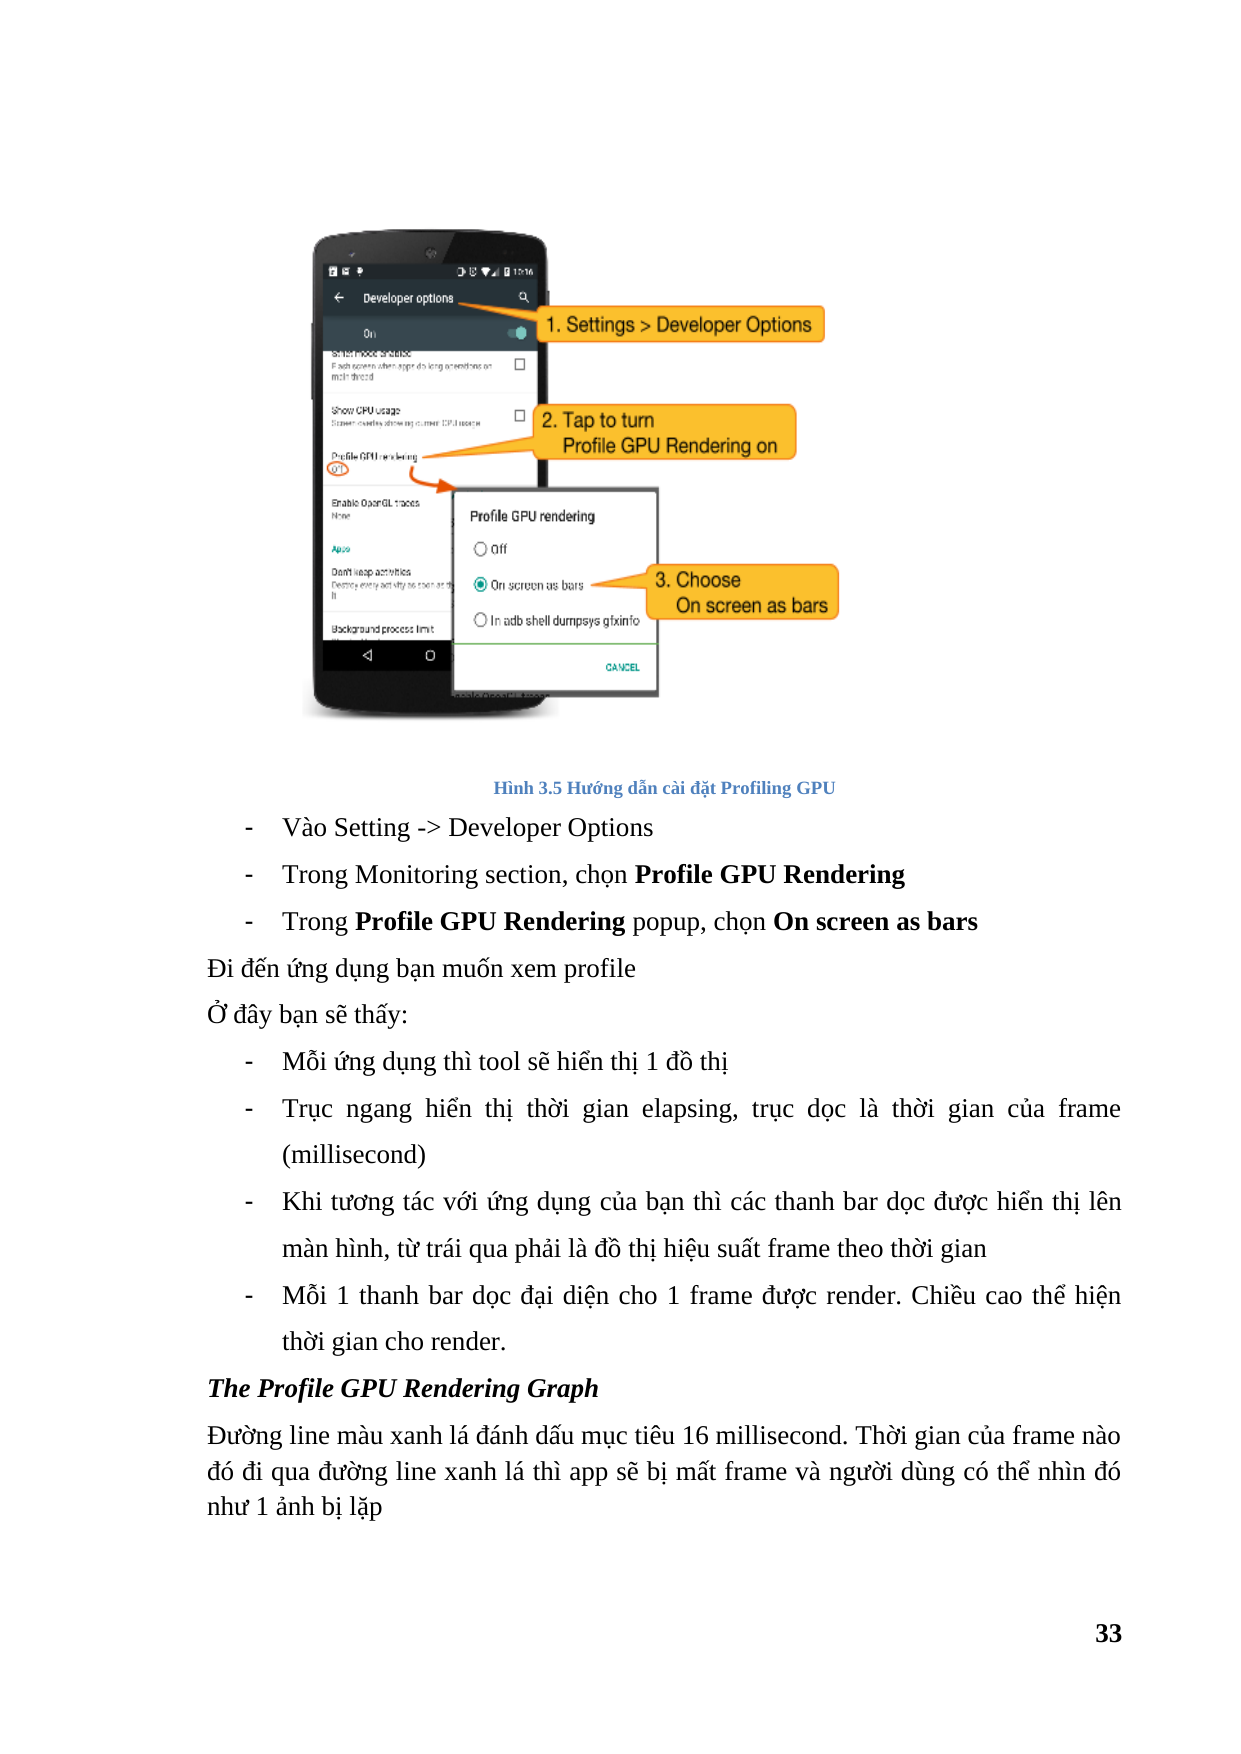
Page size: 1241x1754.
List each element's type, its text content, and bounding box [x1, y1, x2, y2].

list Trục ngang hiển thị thời gian elapsing, trục dọc là thời gian của frame (millisecond) [244, 1092, 1122, 1170]
list Mỗi ứng dụng thì tool sẽ hiển thị 1 đồ thị [244, 1045, 1122, 1076]
list Khi tương tác với ứng dụng của bạn thì các thanh bar dọc được hiển thị lên màn hình, từ trái qua phải là đồ thị hiệu suất frame theo thời gian [244, 1185, 1122, 1263]
text Ở đây bạn sẽ thấy: [207, 998, 1122, 1029]
text Đi đến ứng dụng bạn muốn xem profile [207, 952, 1122, 983]
list Trong Profile GPU Rendering popup, chọn On screen as bars [244, 905, 1122, 936]
picture [206, 206, 946, 749]
text Đường line màu xanh lá đánh dấu mục tiêu 16 millisecond. Thời gian của frame nào đó đi qua đường line xanh lá thì app sẽ bị mất frame và người dùng có thể nhìn đó như 1 ảnh bị lặp [207, 1419, 1122, 1521]
subtitle The Profile GPU Rendering Graph [207, 1372, 1122, 1403]
list Vào Setting -> Developer Options [244, 811, 1122, 842]
list Mỗi 1 thanh bar dọc đại diện cho 1 frame được render. Chiều cao thể hiện thời gian cho render. [244, 1279, 1122, 1357]
list Trong Monitoring section, chọn Profile GPU Rendering [244, 858, 1122, 889]
